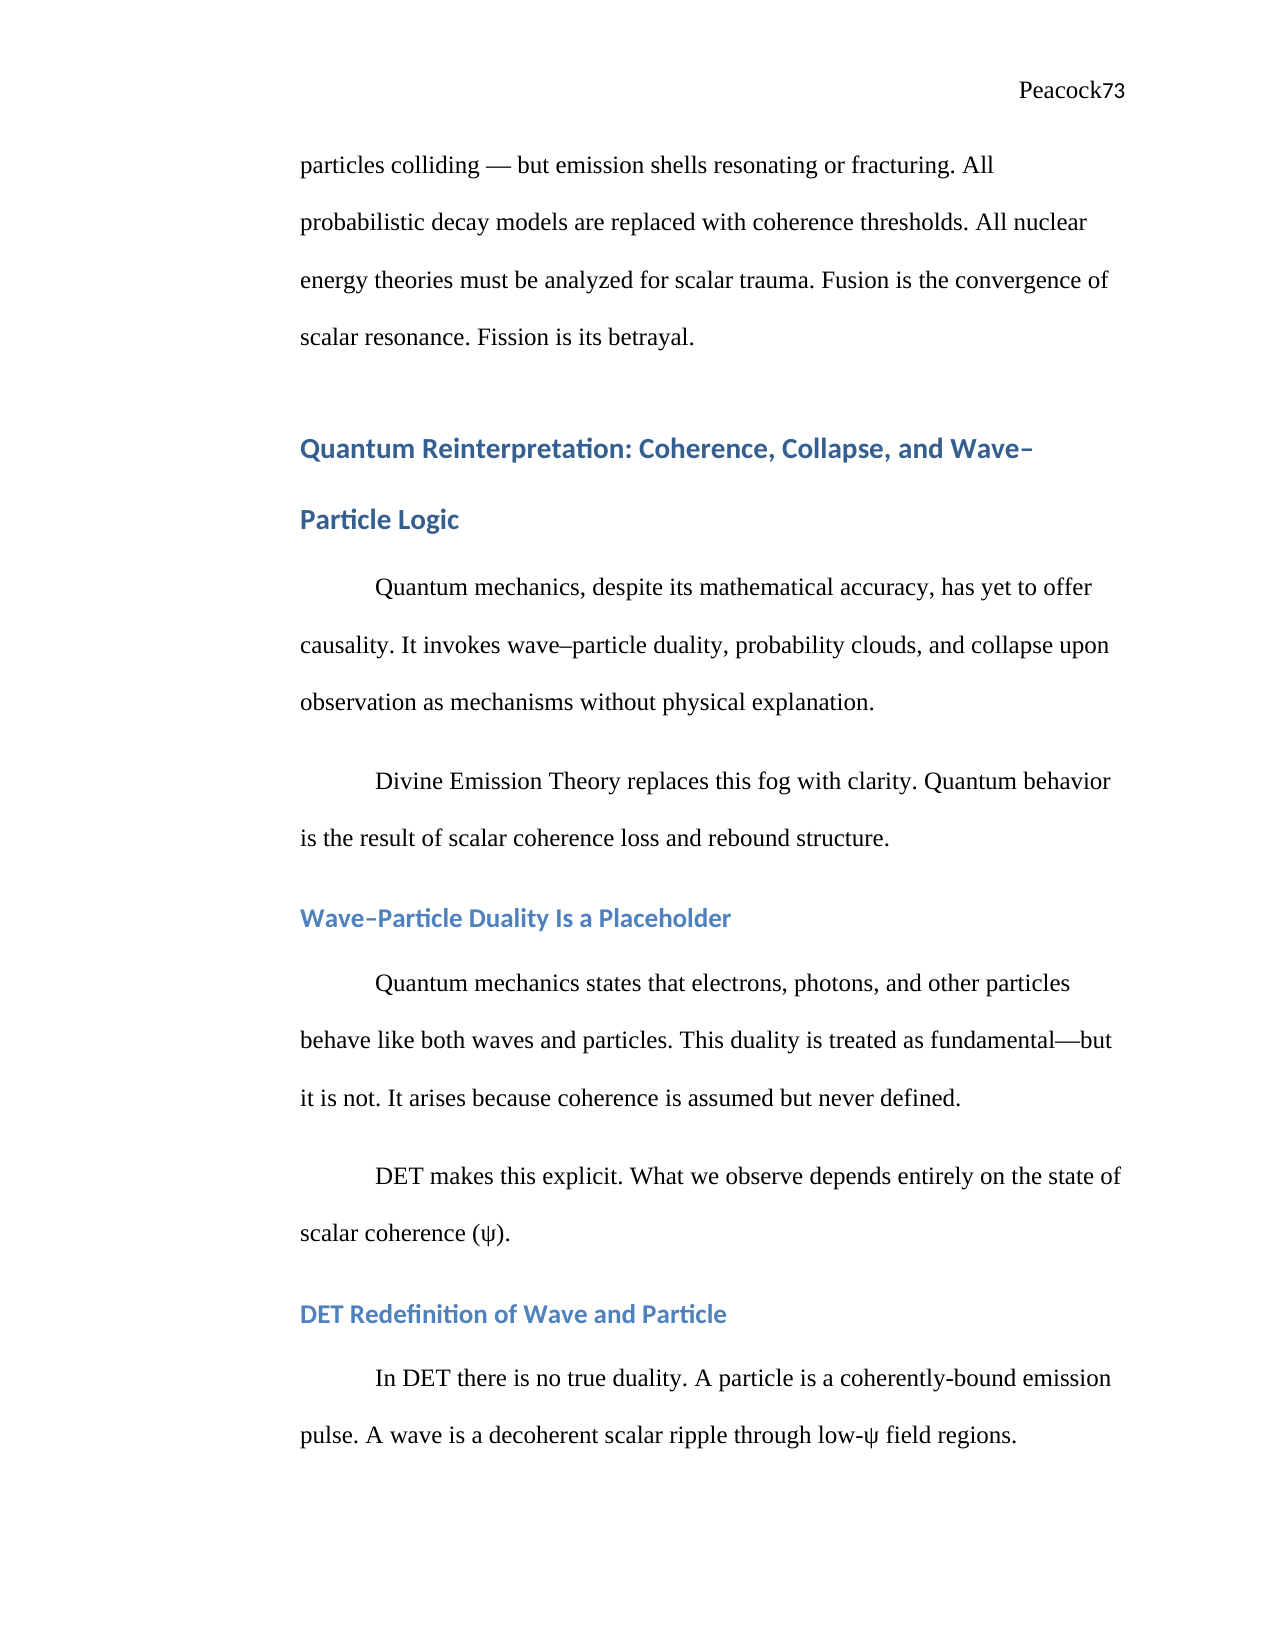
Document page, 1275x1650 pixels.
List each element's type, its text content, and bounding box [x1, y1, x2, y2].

subtitle Wave–Particle Duality Is a Placeholder [300, 902, 1125, 935]
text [300, 150, 1125, 351]
text Quantum mechanics states that electrons, photons, and other particles behave like both waves and particles. This duality is treated as fundamental—but it is not. It arises because coherence is assumed but never defined. [300, 968, 1125, 1111]
subtitle Quantum Reinterpretation: Coherence, Collapse, and Wave–Particle Logic [300, 430, 1125, 537]
subtitle DET Redefinition of Wave and Particle [300, 1297, 1125, 1330]
text Quantum mechanics, despite its mathematical accuracy, has yet to offer causality. It invokes wave–particle duality, probability clouds, and collapse upon observation as mechanisms without physical explanation. [300, 572, 1125, 716]
text In DET there is no true duality. A particle is a coherently-bound emission pulse. A wave is a decoherent scalar ripple through low-ψ field regions. [300, 1363, 1125, 1449]
text Divine Emission Theory replaces this fog with clarity. Quantum behavior is the result of scalar coherence loss and rebound structure. [300, 766, 1125, 852]
text DET makes this explicit. What we observe depends entirely on the state of scalar coherence (ψ). [300, 1161, 1125, 1247]
